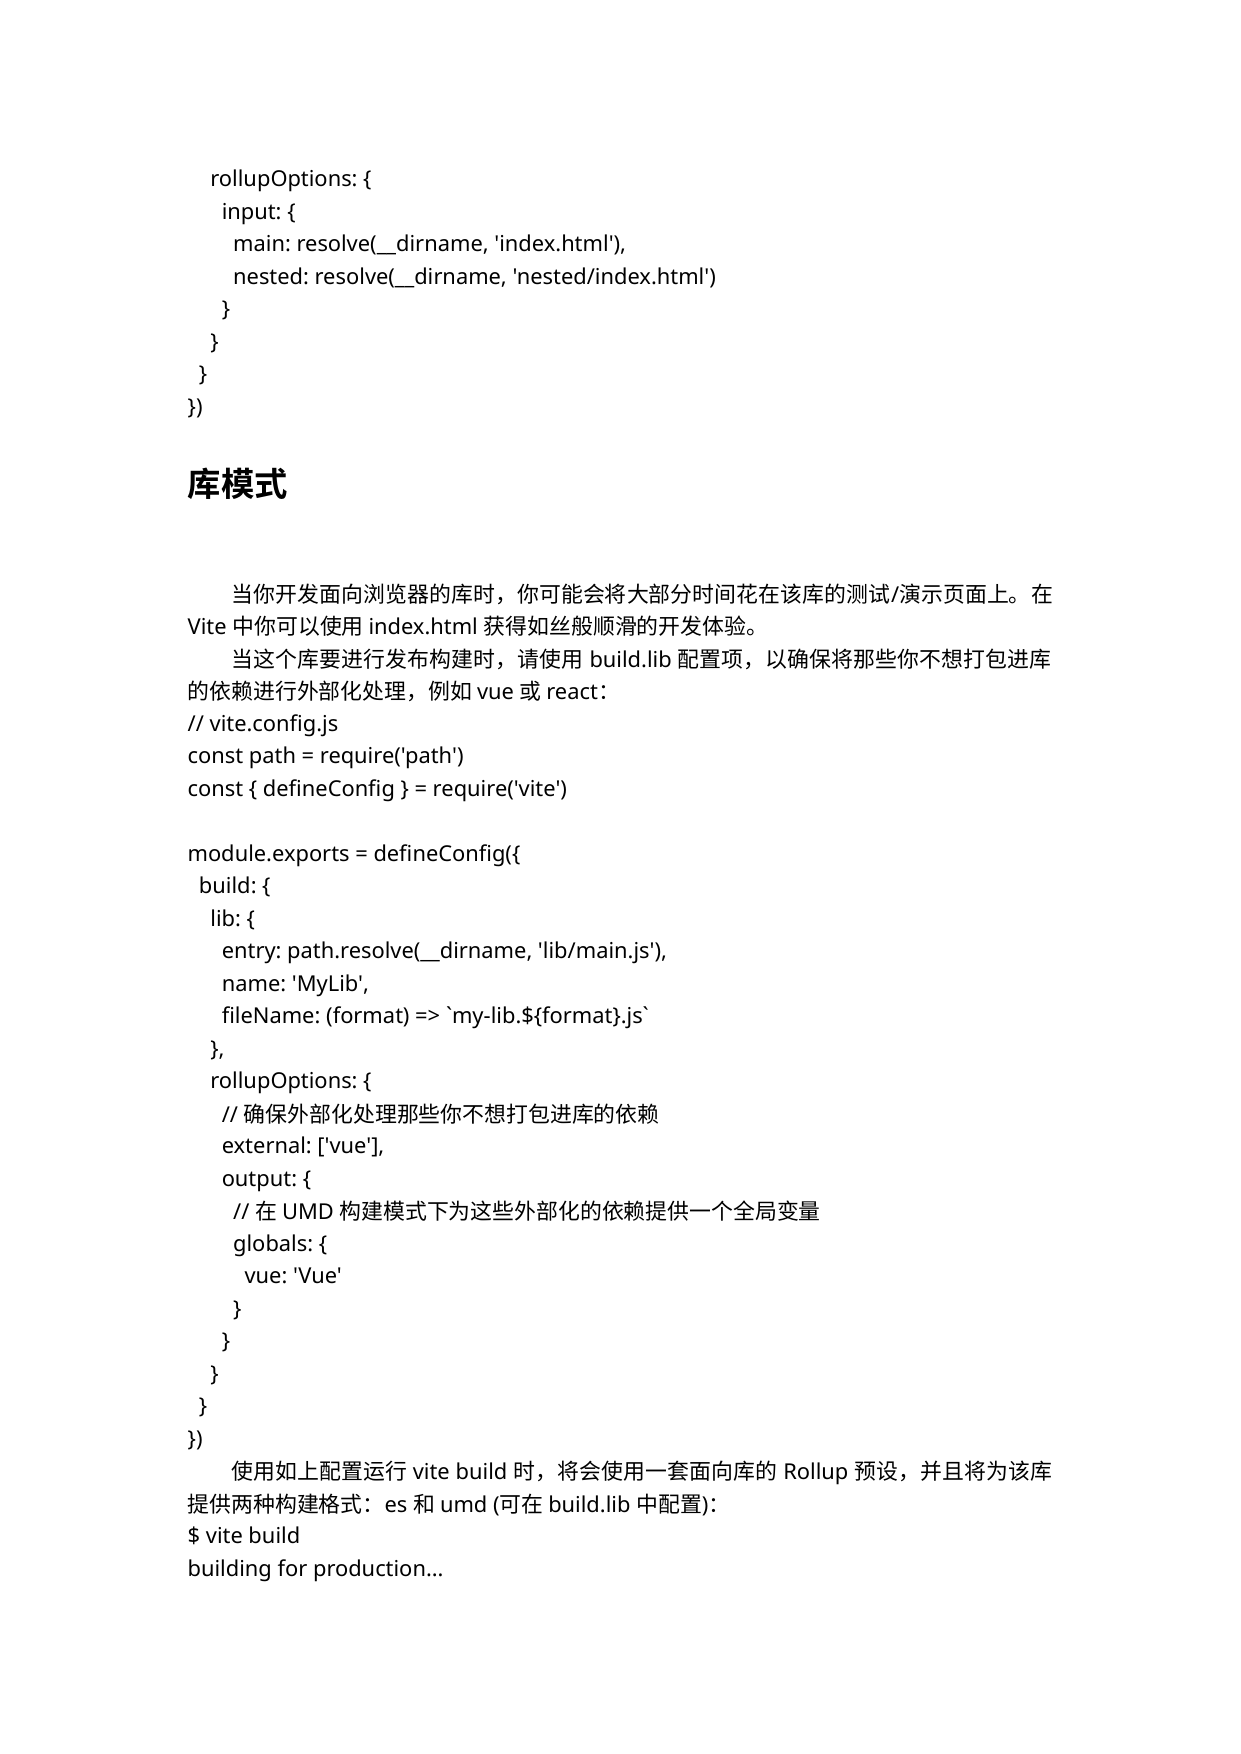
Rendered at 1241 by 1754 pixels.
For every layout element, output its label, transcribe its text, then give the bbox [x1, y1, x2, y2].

text // 在 UMD 构建模式下为这些外部化的依赖提供一个全局变量 [187, 1194, 1053, 1226]
text 使用如上配置运行 vite build 时，将会使用一套面向库的 Rollup 预设，并且将为该库提供两种构建格式：es 和 umd (可在 build.lib 中配置)： [187, 1454, 1053, 1519]
text }) [187, 1421, 1053, 1454]
text output: { [187, 1161, 1053, 1194]
text external: ['vue'], [187, 1129, 1053, 1161]
subtitle 库模式 [187, 449, 1053, 514]
text 当你开发面向浏览器的库时，你可能会将大部分时间花在该库的测试/演示页面上。在 Vite 中你可以使用 index.html 获得如丝般顺滑的开发体验。 [187, 576, 1053, 641]
text } [187, 292, 1053, 324]
text } [187, 1324, 1053, 1356]
text entry: path.resolve(__dirname, 'lib/main.js'), [187, 934, 1053, 966]
text build: { [187, 869, 1053, 901]
text // 确保外部化处理那些你不想打包进库的依赖 [187, 1096, 1053, 1129]
text vue: 'Vue' [187, 1259, 1053, 1291]
text // vite.config.js [187, 706, 1053, 739]
text $ vite build [187, 1519, 1053, 1551]
text } [187, 1291, 1053, 1324]
text const path = require('path') [187, 739, 1053, 771]
text } [187, 324, 1053, 357]
text } [187, 1389, 1053, 1421]
text name: 'MyLib', [187, 966, 1053, 999]
text 当这个库要进行发布构建时，请使用 build.lib 配置项，以确保将那些你不想打包进库的依赖进行外部化处理，例如 vue 或 react： [187, 641, 1053, 706]
text module.exports = defineConfig({ [187, 836, 1053, 869]
text fileName: (format) => `my-lib.${format}.js` [187, 999, 1053, 1031]
text globals: { [187, 1226, 1053, 1259]
text }, [187, 1031, 1053, 1064]
text rollupOptions: { [187, 162, 1053, 194]
text rollupOptions: { [187, 1064, 1053, 1096]
text input: { [187, 194, 1053, 227]
text lib: { [187, 901, 1053, 934]
text const { defineConfig } = require('vite') [187, 771, 1053, 804]
text } [187, 1356, 1053, 1389]
text } [187, 357, 1053, 389]
text main: resolve(__dirname, 'index.html'), [187, 227, 1053, 259]
text }) [187, 389, 1053, 422]
text building for production... [187, 1551, 1053, 1584]
text nested: resolve(__dirname, 'nested/index.html') [187, 259, 1053, 292]
